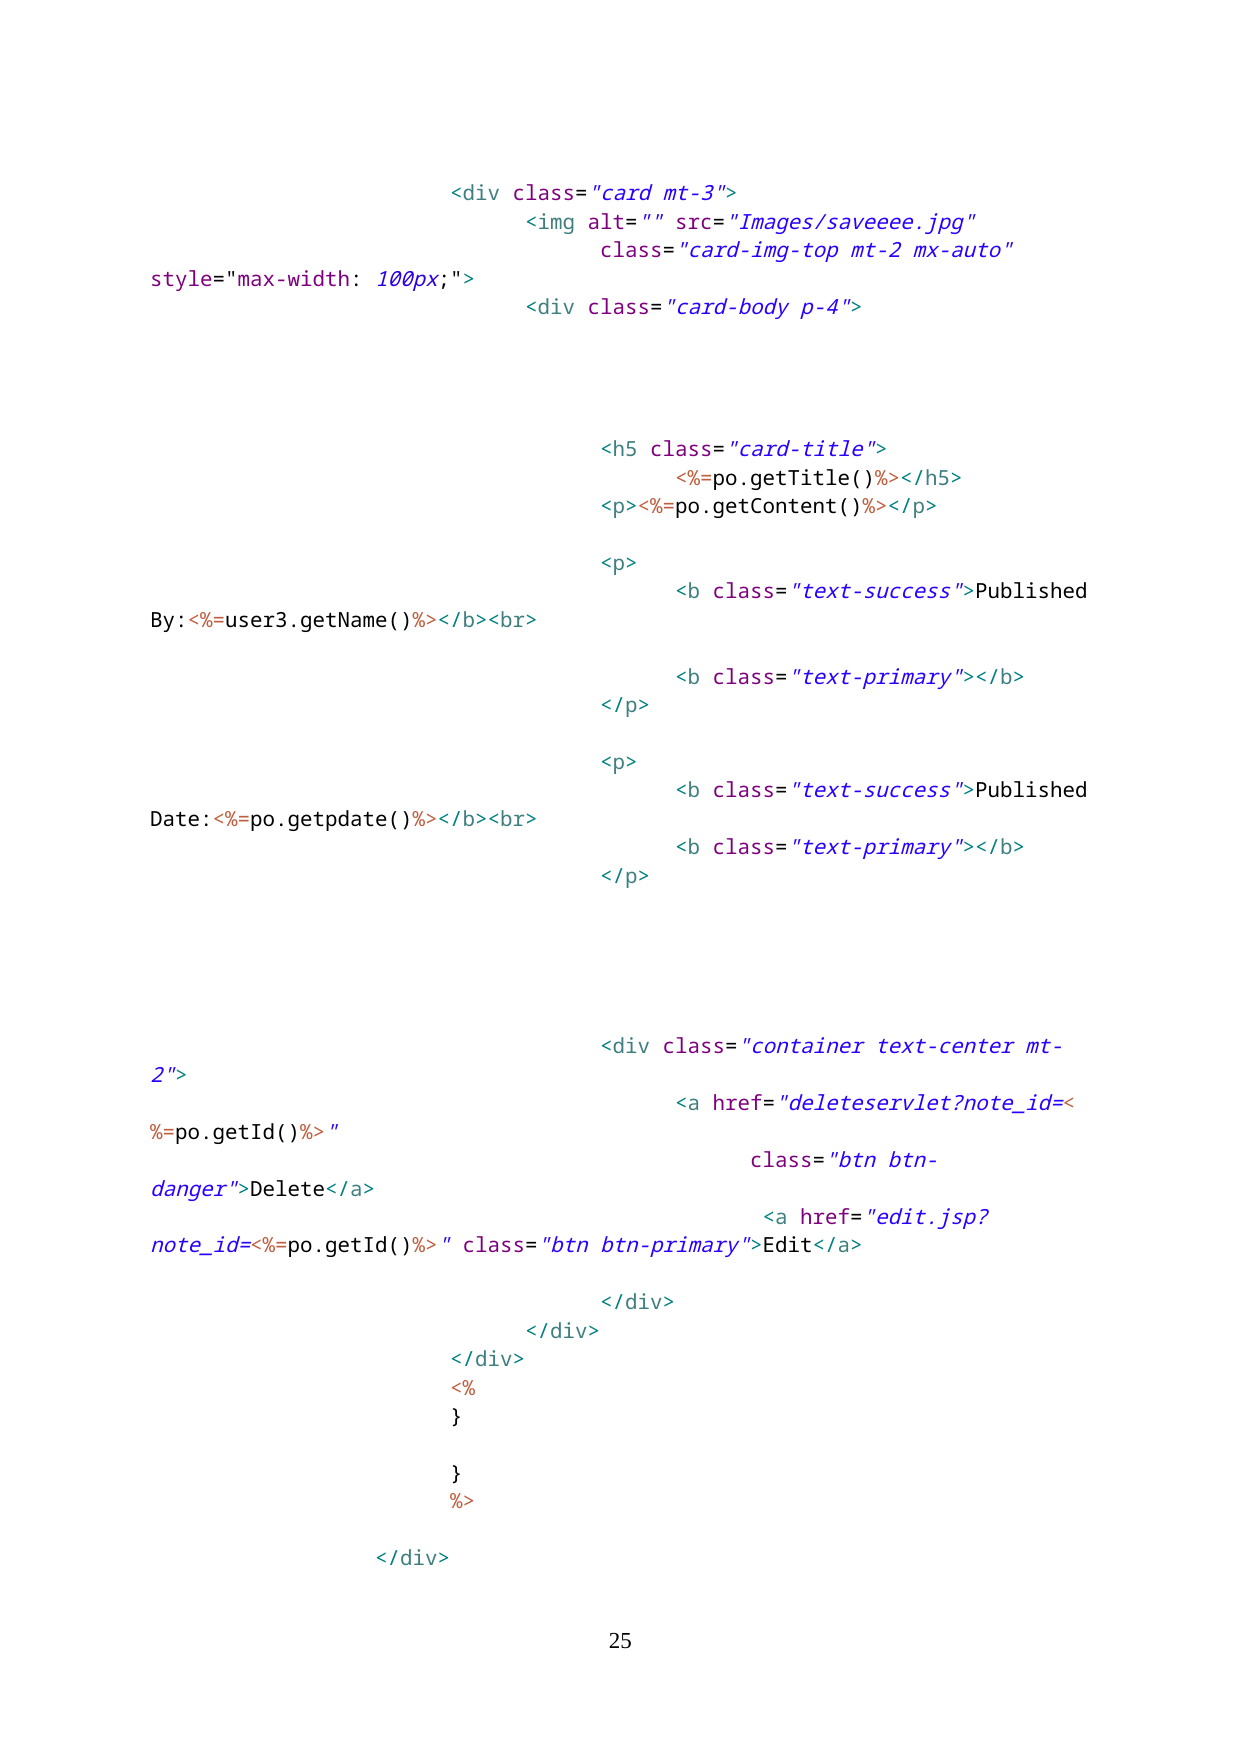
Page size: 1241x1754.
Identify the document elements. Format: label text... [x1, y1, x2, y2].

text </p> [150, 861, 1090, 889]
text <div class="container text-center mt-2"> [150, 1032, 1090, 1088]
text </div> [150, 1344, 1090, 1373]
text </div> [150, 1316, 1090, 1344]
text class="btn btn-danger">Delete</a> [150, 1145, 1090, 1202]
text <b class="text-primary"></b> [150, 662, 1090, 690]
text <div class="card-body p-4"> [150, 292, 1090, 321]
text %> [150, 1487, 1090, 1515]
text <a href="deleteservlet?note_id=<%=po.getId()%>" [150, 1088, 1090, 1145]
text <b class="text-success">Published Date:<%=po.getpdate()%></b><br> [150, 776, 1090, 832]
text <a href="edit.jsp?note_id=<%=po.getId()%>" class="btn btn-primary">Edit</a> [150, 1202, 1090, 1259]
text <p><%=po.getContent()%></p> [150, 491, 1090, 520]
text } [150, 1458, 1090, 1487]
text <h5 class="card-title"> [150, 434, 1090, 463]
text <p> [150, 548, 1090, 577]
text class="card-img-top mt-2 mx-auto" style="max-width: 100px;"> [150, 235, 1090, 292]
text </div> [150, 1543, 1090, 1572]
text <img alt="" src="Images/saveeee.jpg" [150, 207, 1090, 235]
text </p> [150, 690, 1090, 719]
text <b class="text-primary"></b> [150, 832, 1090, 861]
text <p> [150, 747, 1090, 776]
text } [150, 1401, 1090, 1430]
text </div> [150, 1287, 1090, 1316]
text <b class="text-success">Published By:<%=user3.getName()%></b><br> [150, 577, 1090, 633]
text <%=po.getTitle()%></h5> [150, 463, 1090, 491]
text <div class="card mt-3"> [150, 178, 1090, 207]
text <% [150, 1373, 1090, 1401]
